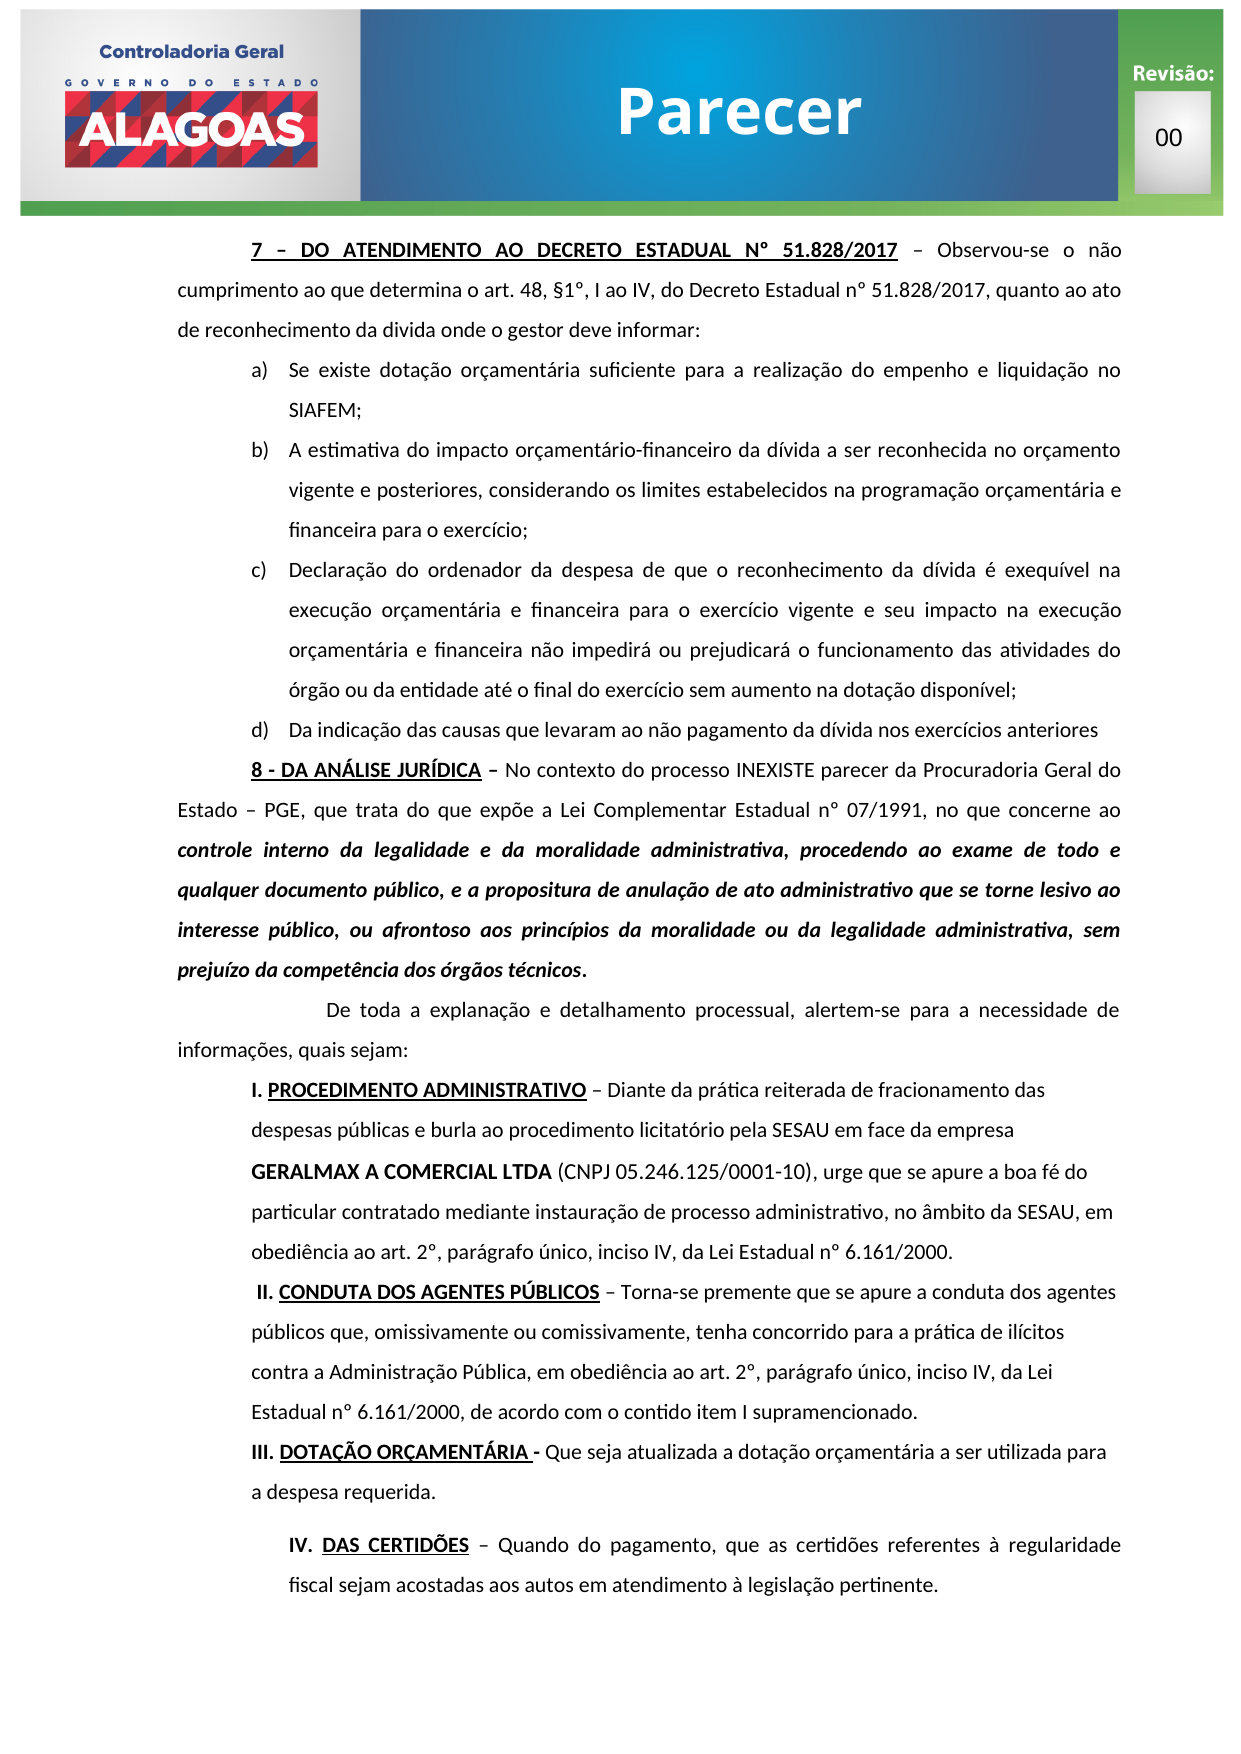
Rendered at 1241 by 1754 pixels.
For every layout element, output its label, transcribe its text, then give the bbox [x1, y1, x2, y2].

text I. PROCEDIMENTO ADMINISTRATIVO – Diante da prática reiterada de fracionamento das despesas públicas e burla ao procedimento licitatório pela SESAU em face da empresa GERALMAX A COMERCIAL LTDA (CNPJ 05.246.125/0001-10), urge que se apure a boa fé do particular contratado mediante instauração de processo administrativo, no âmbito da SESAU, em obediência ao art. 2º, parágrafo único, inciso IV, da Lei Estadual nº 6.161/2000. [251, 1076, 1122, 1265]
text II. CONDUTA DOS AGENTES PÚBLICOS – Torna-se premente que se apure a conduta dos agentes públicos que, omissivamente ou comissivamente, tenha concorrido para a prática de ilícitos contra a Administração Pública, em obediência ao art. 2º, parágrafo único, inciso IV, da Lei Estadual nº 6.161/2000, de acordo com o contido item I supramencionado. [177, 1278, 1122, 1425]
text 7 – DO ATENDIMENTO AO DECRETO ESTADUAL Nº 51.828/2017 – Observou-se o não cumprimento ao que determina o art. 48, §1º, I ao IV, do Decreto Estadual nº 51.828/2017, quanto ao ato de reconhecimento da divida onde o gestor deve informar: [177, 236, 1122, 343]
text De toda a explanação e detalhamento processual, alertem-se para a necessidade de informações, quais sejam: [177, 996, 1122, 1063]
picture [20, 9, 1224, 216]
list Se existe dotação orçamentária suficiente para a realização do empenho e liquidação no SIAFEM; [251, 356, 1122, 423]
list IV. DAS CERTIDÕES – Quando do pagamento, que as certidões referentes à regularidade fiscal sejam acostadas aos autos em atendimento à legislação pertinente. [288, 1531, 1122, 1597]
text 8 - DA ANÁLISE JURÍDICA – No contexto do processo INEXISTE parecer da Procuradoria Geral do Estado – PGE, que trata do que expõe a Lei Complementar Estadual nº 07/1991, no que concerne ao controle interno da legalidade e da moralidade administrativa, procedendo ao exame de todo e qualquer documento público, e a propositura de anulação de ato administrativo que se torne lesivo ao interesse público, ou afrontoso aos princípios da moralidade ou da legalidade administrativa, sem prejuízo da competência dos órgãos técnicos. [177, 756, 1122, 983]
list Da indicação das causas que levaram ao não pagamento da dívida nos exercícios anteriores [251, 716, 1122, 743]
list Declaração do ordenador da despesa de que o reconhecimento da dívida é exequível na execução orçamentária e financeira para o exercício vigente e seu impacto na execução orçamentária e financeira não impedirá ou prejudicará o funcionamento das atividades do órgão ou da entidade até o final do exercício sem aumento na dotação disponível; [251, 556, 1122, 703]
list A estimativa do impacto orçamentário-financeiro da dívida a ser reconhecida no orçamento vigente e posteriores, considerando os limites estabelecidos na programação orçamentária e financeira para o exercício; [251, 436, 1122, 543]
text III. DOTAÇÃO ORÇAMENTÁRIA - Que seja atualizada a dotação orçamentária a ser utilizada para a despesa requerida. [251, 1438, 1122, 1505]
